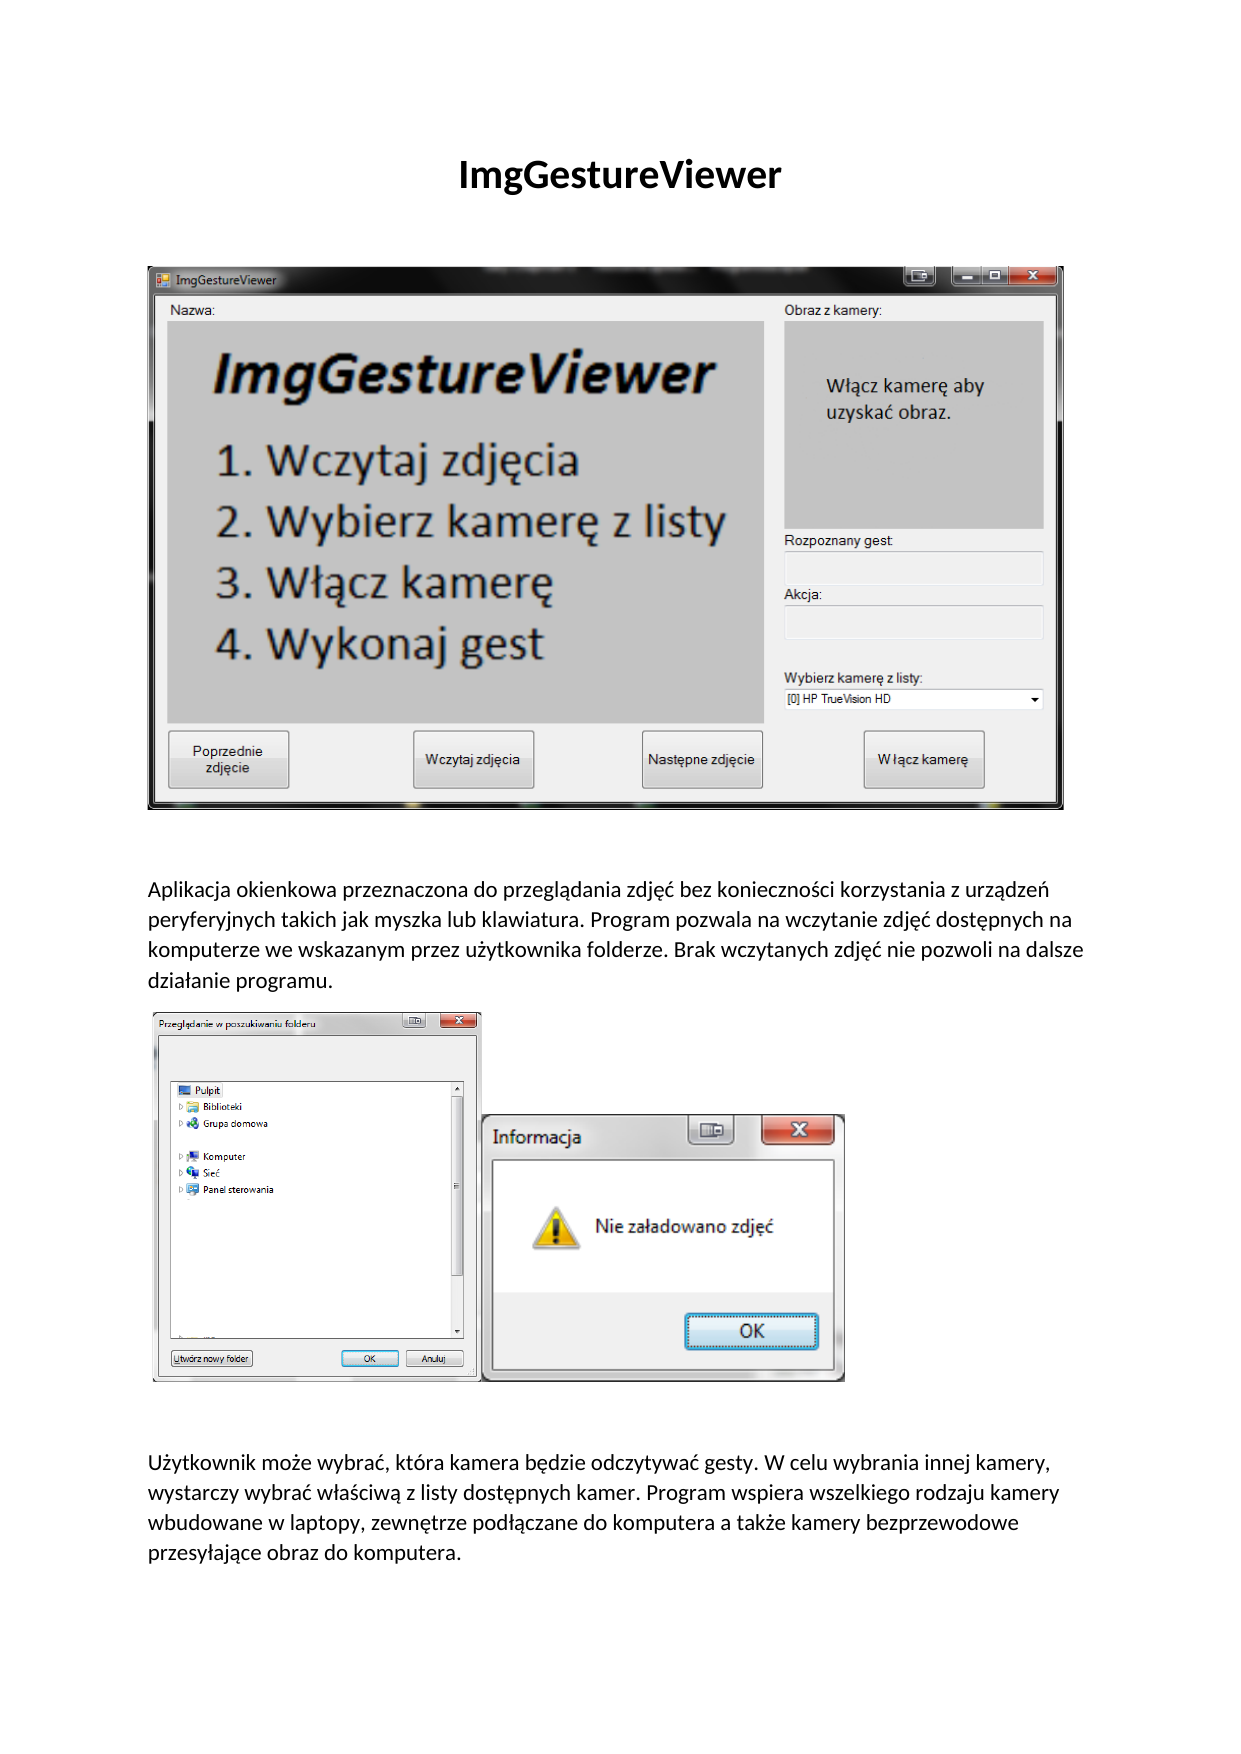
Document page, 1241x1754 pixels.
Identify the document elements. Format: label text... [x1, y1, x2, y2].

text Aplikacja okienkowa przeznaczona do przeglądania zdjęć bez konieczności korzystania z urządzeń peryferyjnych takich jak myszka lub klawiatura. Program pozwala na wczytanie zdjęć dostępnych na komputerze we wskazanym przez użytkownika folderze. Brak wczytanych zdjęć nie pozwoli na dalsze działanie programu. [148, 875, 1093, 994]
text Użytkownik może wybrać, która kamera będzie odczytywać gesty. W celu wybrania innej kamery, wystarczy wybrać właściwą z listy dostępnych kamer. Program wspiera wszelkiego rodzaju kamery wbudowane w laptopy, zewnętrze podłączane do komputera a także kamery bezprzewodowe przesyłające obraz do komputera. [148, 1448, 1093, 1566]
picture [152, 1012, 845, 1382]
picture [147, 266, 1064, 810]
text ImgGestureViewer [148, 148, 1093, 198]
